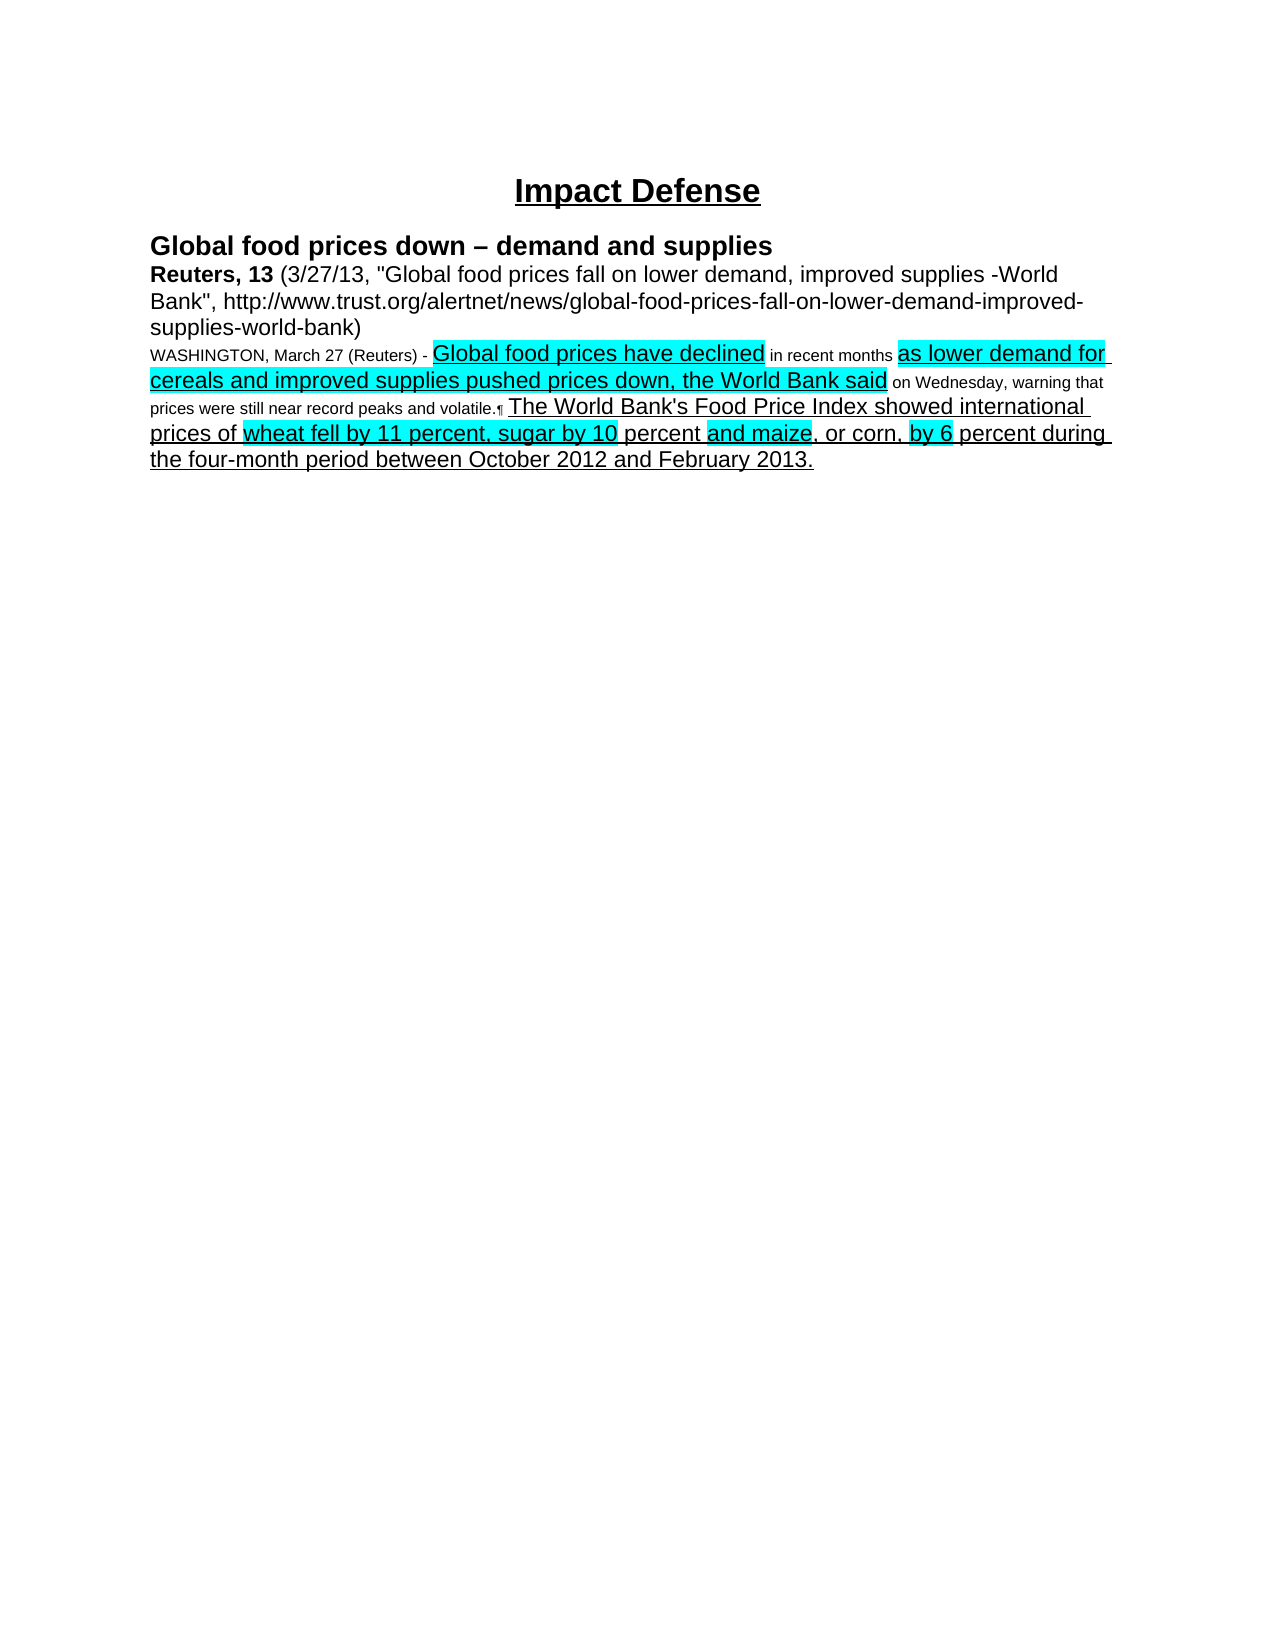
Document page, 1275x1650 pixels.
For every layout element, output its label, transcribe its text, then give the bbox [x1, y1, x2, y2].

text WASHINGTON, March 27 (Reuters) - Global food prices have declined in recent months as lower demand for cereals and improved supplies pushed prices down, the World Bank said on Wednesday, warning that prices were still near record peaks and volatile.¶ The World Bank's Food Price Index showed international prices of wheat fell by 11 percent, sugar by 10 percent and maize, or corn, by 6 percent during the four-month period between October 2012 and February 2013. [150, 340, 1125, 472]
text Reuters, 13 (3/27/13, "Global food prices fall on lower demand, improved supplies -World Bank", http://www.trust.org/alertnet/news/global-food-prices-fall-on-lower-demand-improved-supplies-world-bank) [150, 261, 1125, 340]
subtitle Global food prices down – demand and supplies [150, 230, 1125, 261]
subtitle Impact Defense [150, 171, 1125, 209]
